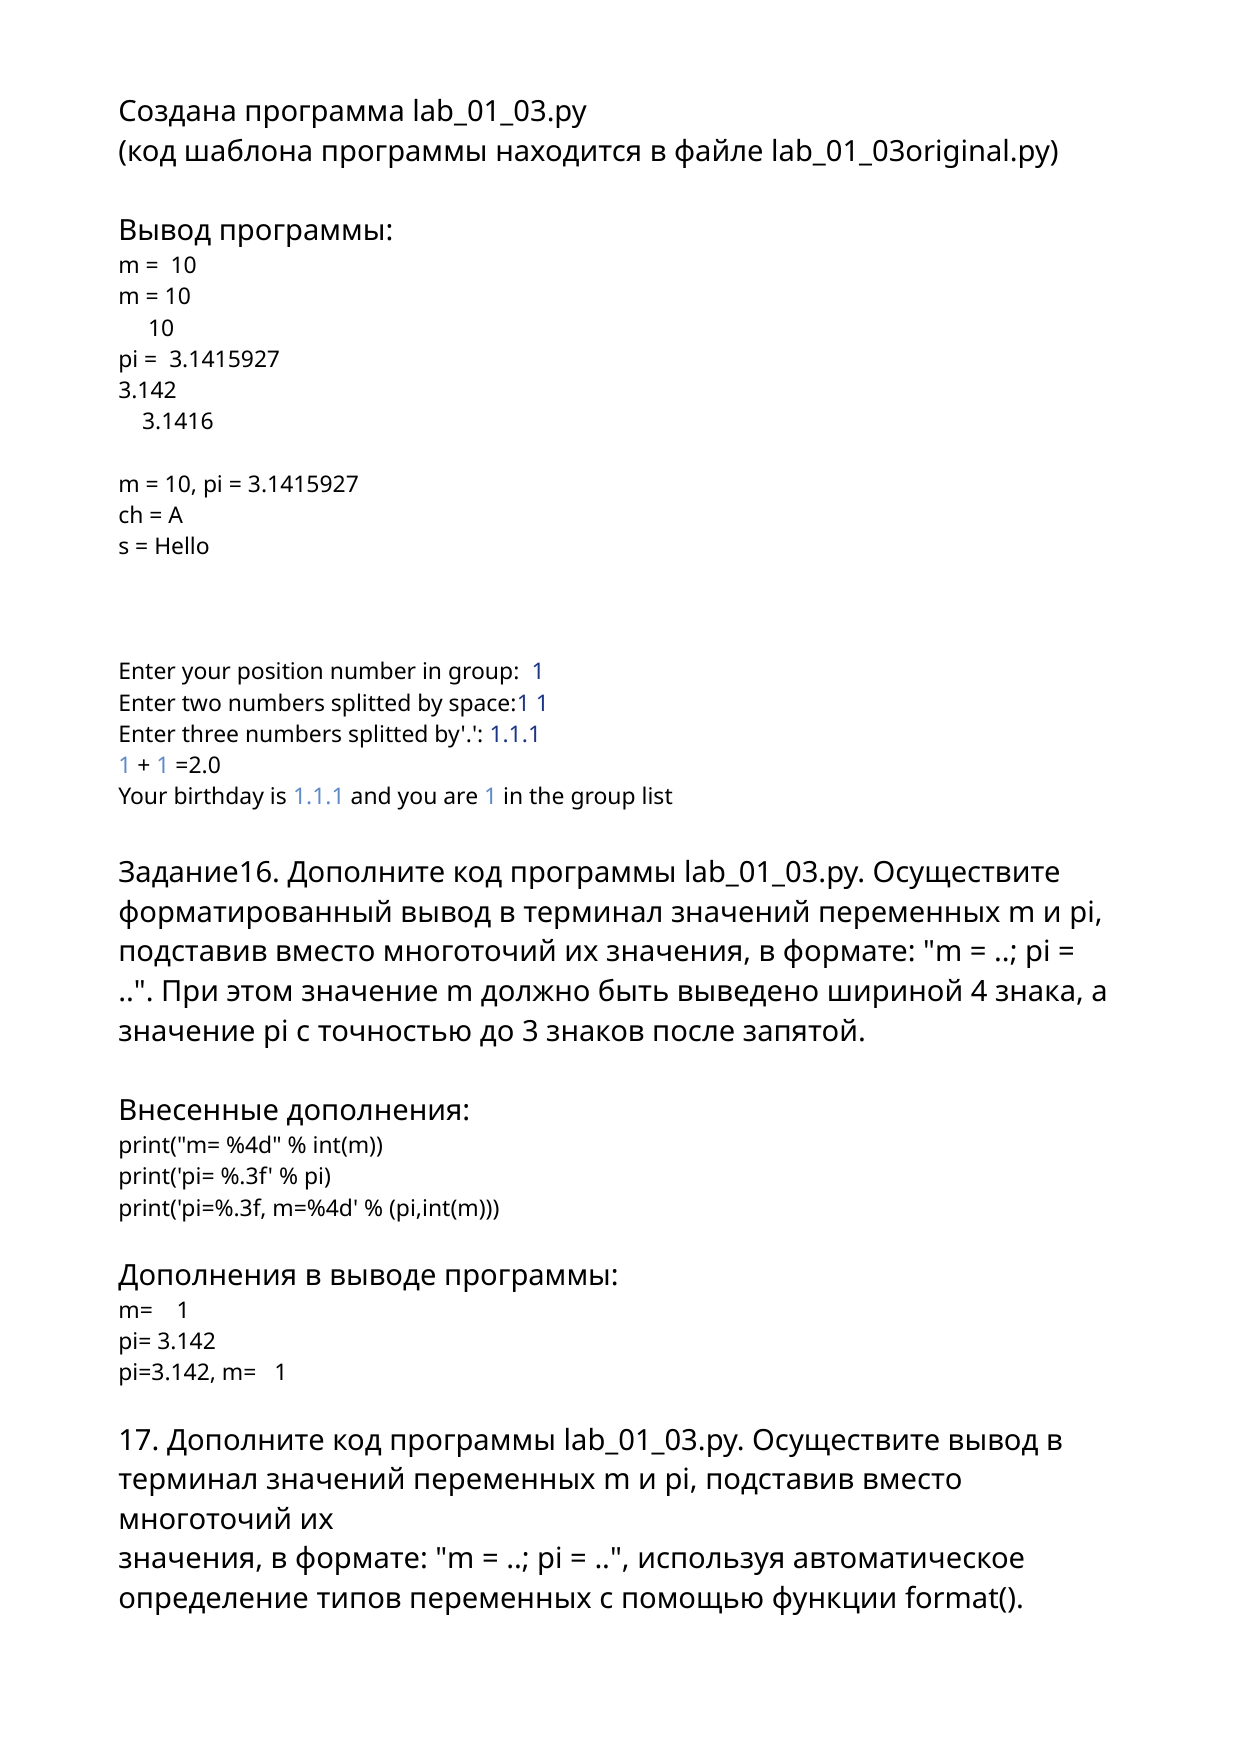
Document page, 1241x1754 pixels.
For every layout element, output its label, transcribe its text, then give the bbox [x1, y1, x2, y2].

text ..". При этом значение m должно быть выведено шириной 4 знака, а [118, 970, 1122, 1010]
text pi= 3.142 [118, 1325, 1122, 1356]
text 3.142 [118, 374, 1122, 405]
text Enter your position number in group: 1 [118, 655, 1122, 687]
text Вывод программы: [118, 209, 1122, 249]
text форматированный вывод в терминал значений переменных m и pi, [118, 891, 1122, 931]
text Enter two numbers splitted by space:1 1 [118, 687, 1122, 718]
text 17. Дополните код программы lab_01_03.py. Осуществите вывод в [118, 1419, 1122, 1458]
text pi = 3.1415927 [118, 343, 1122, 374]
text pi=3.142, m= 1 [118, 1356, 1122, 1387]
text Задание16. Дополните код программы lab_01_03.py. Осуществите [118, 851, 1122, 891]
text (код шаблона программы находится в файле lab_01_03original.py) [118, 130, 1122, 170]
text Дополнения в выводе программы: [118, 1254, 1122, 1294]
text print("m= %4d" % int(m)) [118, 1129, 1122, 1160]
text значения, в формате: "m = ..; pi = ..", используя автоматическое [118, 1538, 1122, 1577]
text подставив вместо многоточий их значения, в формате: "m = ..; pi = [118, 931, 1122, 970]
text Создана программа lab_01_03.py [118, 90, 1122, 130]
text значение pi с точностью до 3 знаков после запятой. [118, 1010, 1122, 1050]
text m = 10, pi = 3.1415927 [118, 468, 1122, 499]
text Внесенные дополнения: [118, 1089, 1122, 1129]
text m = 10 [118, 249, 1122, 280]
text терминал значений переменных m и pi, подставив вместо многоточий их [118, 1458, 1122, 1538]
text m = 10 [118, 280, 1122, 312]
text Your birthday is 1.1.1 and you are 1 in the group list [118, 780, 1122, 812]
text ch = A [118, 499, 1122, 530]
text 10 [118, 312, 1122, 343]
text m= 1 [118, 1294, 1122, 1325]
text print('pi= %.3f' % pi) [118, 1160, 1122, 1192]
text определение типов переменных с помощью функции format(). [118, 1577, 1122, 1617]
text 3.1416 [118, 405, 1122, 437]
text 1 + 1 =2.0 [118, 749, 1122, 780]
text print('pi=%.3f, m=%4d' % (pi,int(m))) [118, 1192, 1122, 1223]
text s = Hello [118, 530, 1122, 562]
text Enter three numbers splitted by'.': 1.1.1 [118, 718, 1122, 749]
